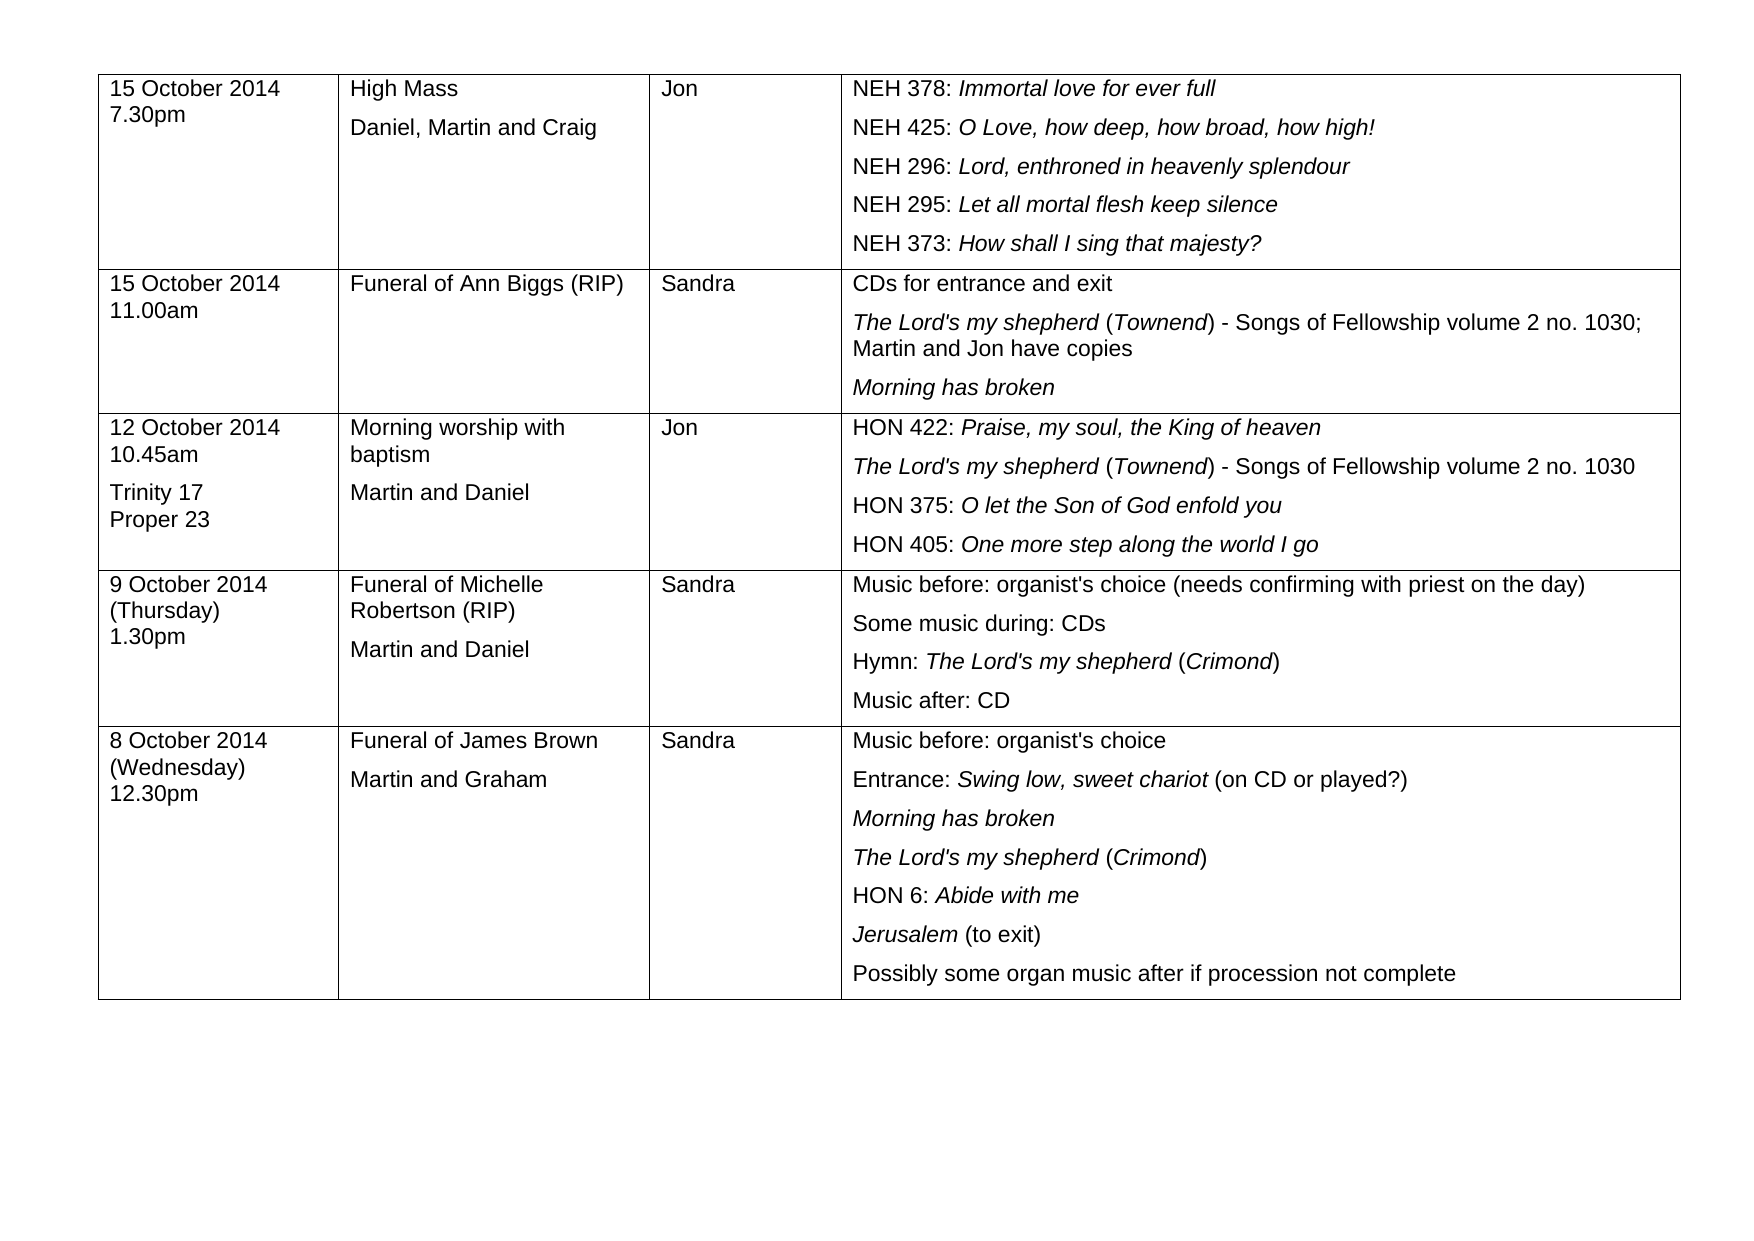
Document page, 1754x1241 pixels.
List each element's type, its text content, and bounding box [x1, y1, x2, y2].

table_cell High Mass Daniel, Martin and Craig [339, 75, 649, 269]
table_cell 9 October 2014 (Thursday) 1.30pm [99, 571, 338, 726]
table_cell 15 October 2014 11.00am [99, 270, 338, 413]
table_cell 12 October 2014 10.45am Trinity 17 Proper 23 [99, 414, 338, 569]
table_cell Sandra [650, 270, 841, 413]
table_cell 15 October 2014 7.30pm [99, 75, 338, 269]
table_cell Jon [650, 75, 841, 269]
table_cell Funeral of James Brown Martin and Graham [339, 727, 649, 999]
table_cell Music before: organist's choice (needs confirming with priest on the day) Some music during: CDs Hymn: The Lord's my shepherd (Crimond) Music after: CD [842, 571, 1680, 726]
table_cell HON 422: Praise, my soul, the King of heaven The Lord's my shepherd (Townend) - Songs of Fellowship volume 2 no. 1030 HON 375: O let the Son of God enfold you HON 405: One more step along the world I go [842, 414, 1680, 569]
table_cell Music before: organist's choice Entrance: Swing low, sweet chariot (on CD or played?) Morning has broken The Lord's my shepherd (Crimond) HON 6: Abide with me Jerusalem (to exit) Possibly some organ music after if procession not complete [842, 727, 1680, 999]
table_cell Funeral of Michelle Robertson (RIP) Martin and Daniel [339, 571, 649, 726]
table_cell Sandra [650, 727, 841, 999]
table_cell Morning worship with baptism Martin and Daniel [339, 414, 649, 569]
table_cell Sandra [650, 571, 841, 726]
table_cell 8 October 2014 (Wednesday) 12.30pm [99, 727, 338, 999]
table_cell Funeral of Ann Biggs (RIP) [339, 270, 649, 413]
table_cell CDs for entrance and exit The Lord's my shepherd (Townend) - Songs of Fellowship volume 2 no. 1030; Martin and Jon have copies Morning has broken [842, 270, 1680, 413]
table_cell Jon [650, 414, 841, 569]
table_cell NEH 378: Immortal love for ever full NEH 425: O Love, how deep, how broad, how high! NEH 296: Lord, enthroned in heavenly splendour NEH 295: Let all mortal flesh keep silence NEH 373: How shall I sing that majesty? [842, 75, 1680, 269]
